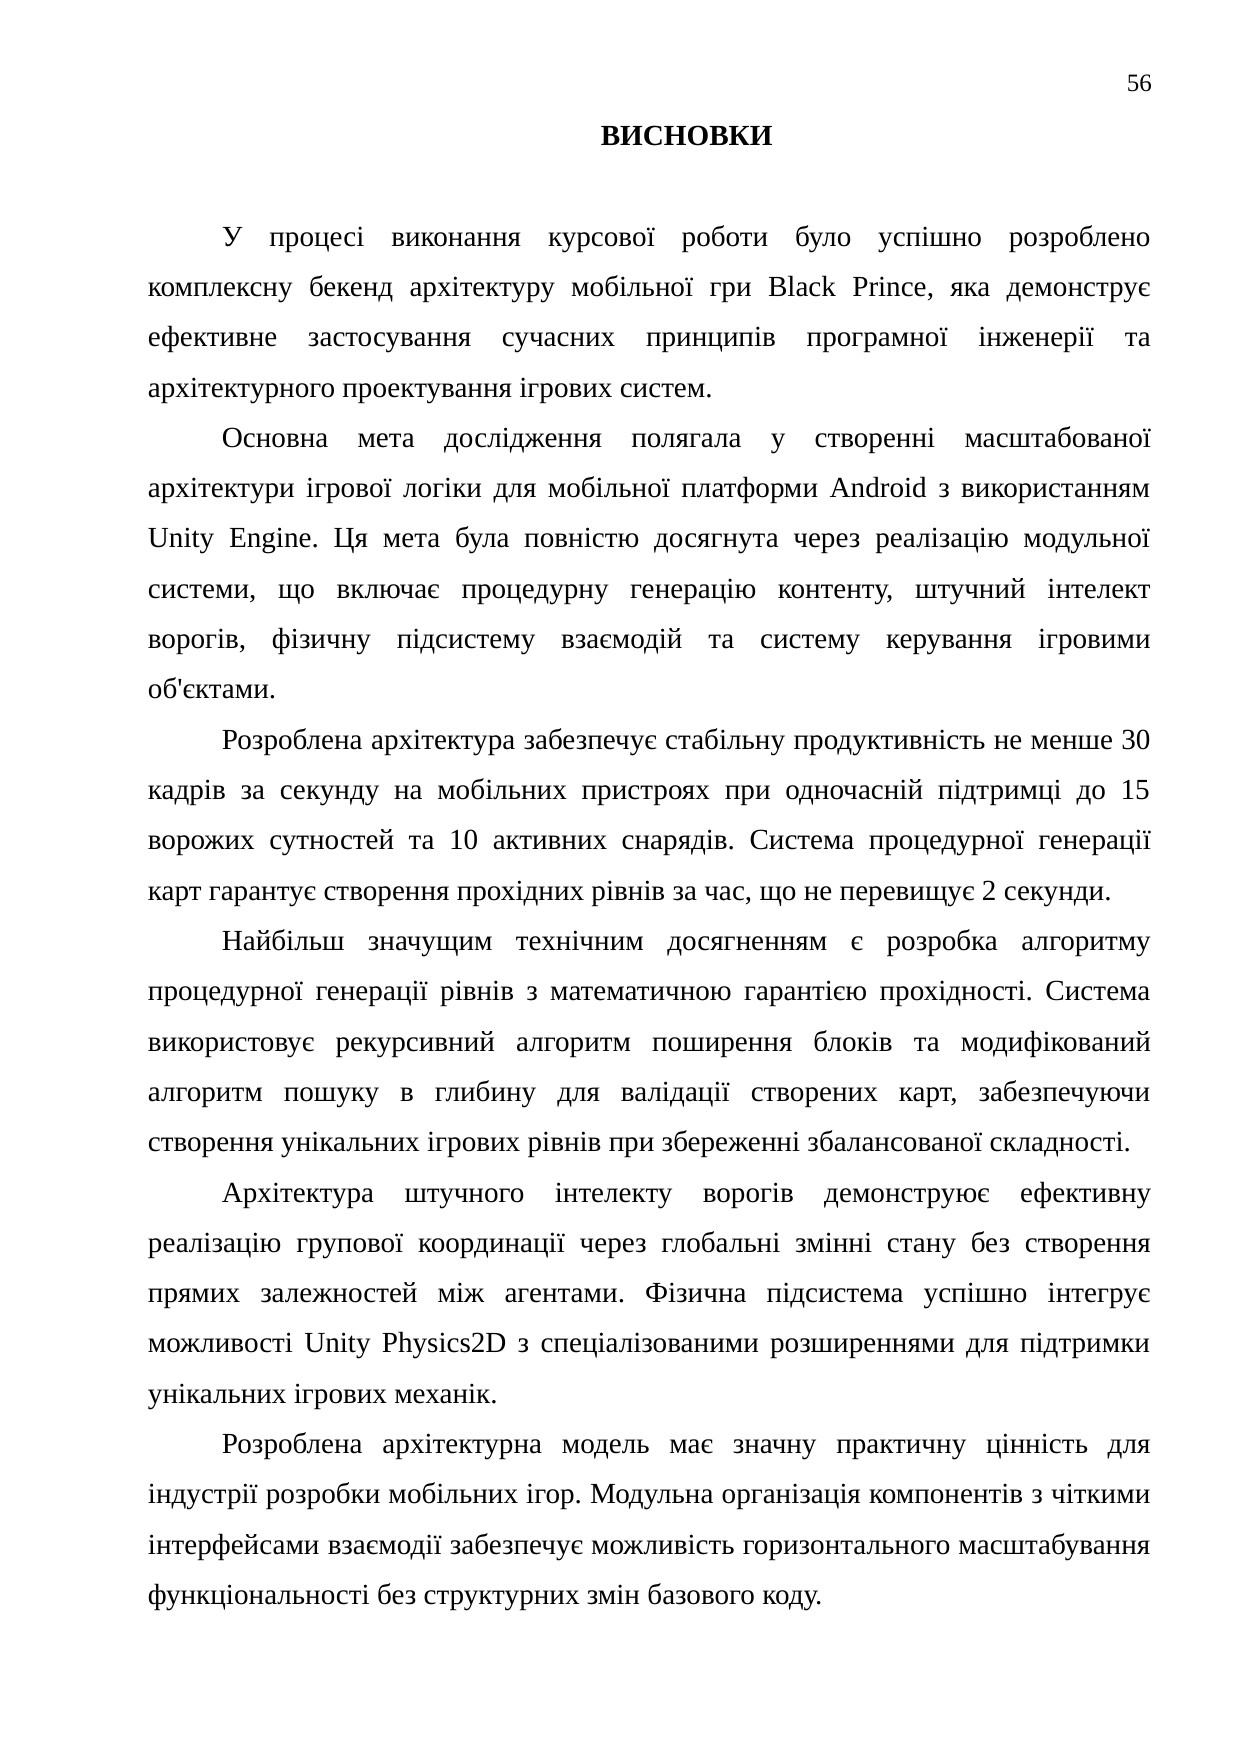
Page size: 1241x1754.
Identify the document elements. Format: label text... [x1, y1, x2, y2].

text Розроблена архітектурна модель має значну практичну цінність для індустрії розробки мобільних ігор. Модульна організація компонентів з чіткими інтерфейсами взаємодії забезпечує можливість горизонтального масштабування функціональності без структурних змін базового коду. [148, 1426, 1152, 1611]
text Розроблена архітектура забезпечує стабільну продуктивність не менше 30 кадрів за секунду на мобільних пристроях при одночасній підтримці до 15 ворожих сутностей та 10 активних снарядів. Система процедурної генерації карт гарантує створення прохідних рівнів за час, що не перевищує 2 секунди. [148, 722, 1152, 906]
text Найбільш значущим технічним досягненням є розробка алгоритму процедурної генерації рівнів з математичною гарантією прохідності. Система використовує рекурсивний алгоритм поширення блоків та модифікований алгоритм пошуку в глибину для валідації створених карт, забезпечуючи створення унікальних ігрових рівнів при збереженні збалансованої складності. [148, 923, 1152, 1158]
text У процесі виконання курсової роботи було успішно розроблено комплексну бекенд архітектуру мобільної гри Black Prince, яка демонструє ефективне застосування сучасних принципів програмної інженерії та архітектурного проектування ігрових систем. [148, 219, 1152, 403]
text ВИСНОВКИ [148, 118, 1152, 152]
text Архітектура штучного інтелекту ворогів демонструює ефективну реалізацію групової координації через глобальні змінні стану без створення прямих залежностей між агентами. Фізична підсистема успішно інтегрує можливості Unity Physics2D з спеціалізованими розширеннями для підтримки унікальних ігрових механік. [148, 1175, 1152, 1409]
text Основна мета дослідження полягала у створенні масштабованої архітектури ігрової логіки для мобільної платформи Android з використанням Unity Engine. Ця мета була повністю досягнута через реалізацію модульної системи, що включає процедурну генерацію контенту, штучний інтелект ворогів, фізичну підсистему взаємодій та систему керування ігровими об'єктами. [148, 420, 1152, 705]
